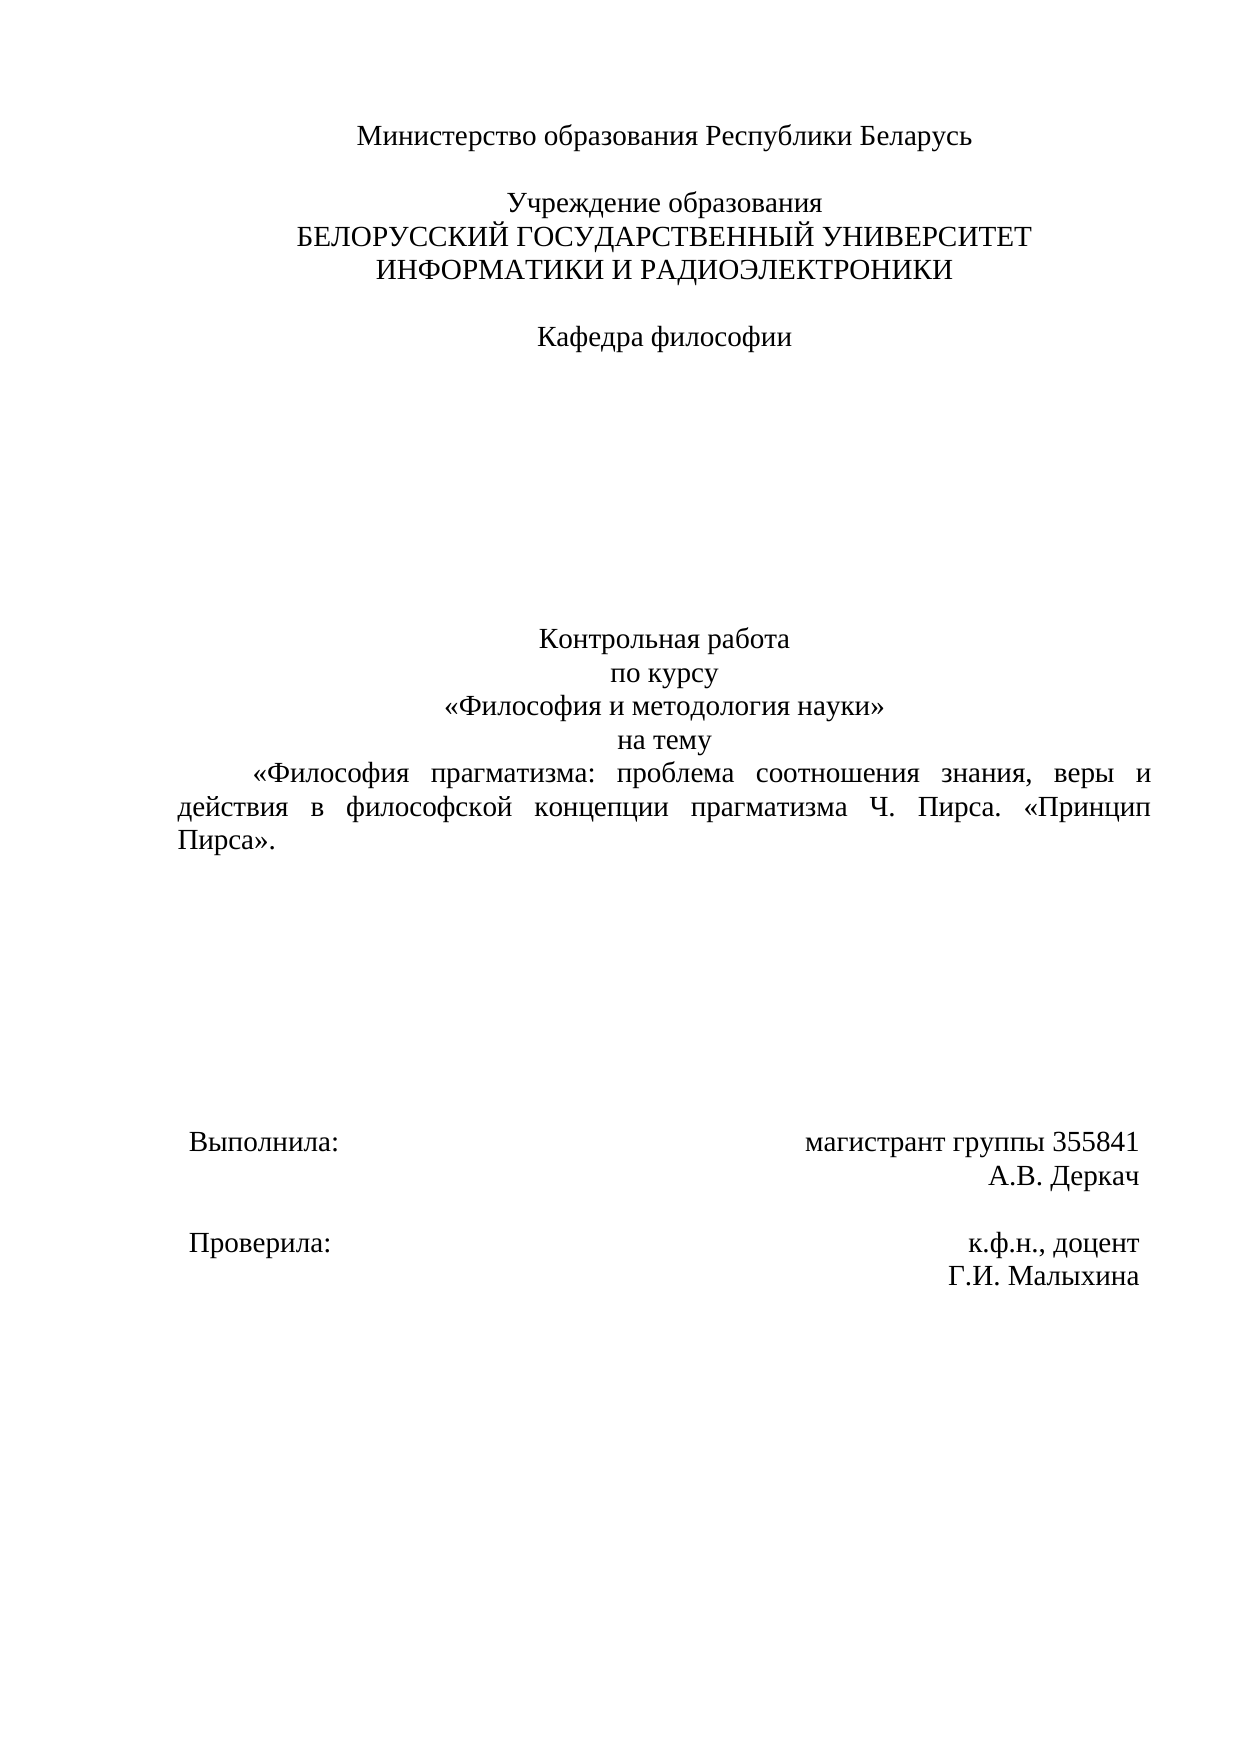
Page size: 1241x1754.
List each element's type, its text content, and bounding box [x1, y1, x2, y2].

table_header Выполнила: [177, 1124, 664, 1225]
text Контрольная работа [177, 621, 1152, 655]
text Учреждение образования [177, 185, 1152, 219]
text Кафедра философии [177, 319, 1152, 353]
text ИНФОРМАТИКИ И РАДИОЭЛЕКТРОНИКИ [177, 252, 1152, 286]
text «Философия прагматизма: проблема соотношения знания, веры и действия в философской концепции прагматизма Ч. Пирса. «Принцип Пирса». [177, 755, 1152, 856]
table_cell к.ф.н., доцент Г.И. Малыхина [664, 1225, 1151, 1292]
text БЕЛОРУССКИЙ ГОСУДАРСТВЕННЫЙ УНИВЕРСИТЕТ [177, 219, 1152, 252]
text на тему [177, 722, 1152, 755]
text «Философия и методология науки» [177, 688, 1152, 722]
text по курсу [177, 655, 1152, 688]
table_cell Проверила: [177, 1225, 664, 1292]
table_header магистрант группы 355841 А.В. Деркач [664, 1124, 1151, 1225]
text Министерство образования Республики Беларусь [177, 118, 1152, 152]
